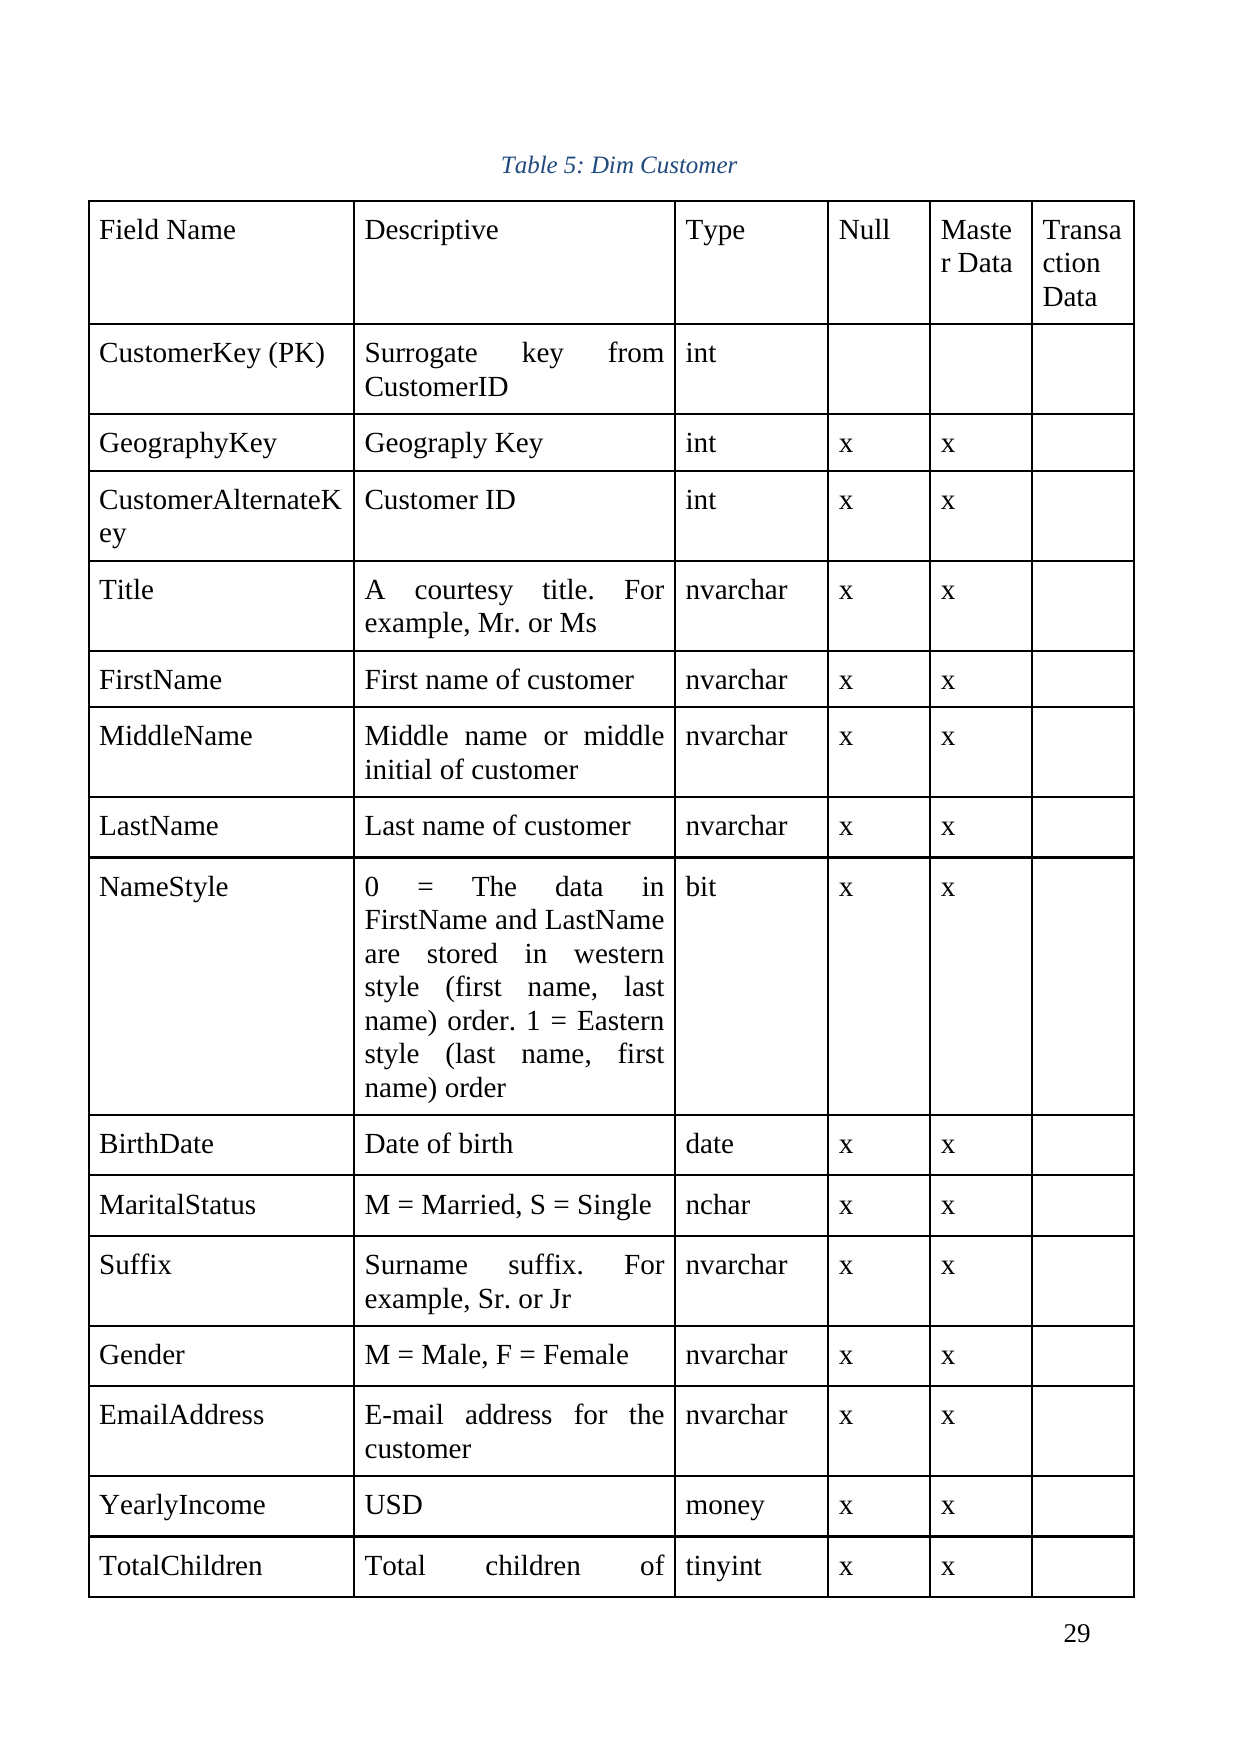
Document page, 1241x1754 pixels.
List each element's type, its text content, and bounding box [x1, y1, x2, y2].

table_cell x [829, 472, 929, 559]
table_cell x [931, 652, 1031, 706]
table_cell Surname suffix. For example, Sr. or Jr [355, 1237, 674, 1325]
table_cell nvarchar [676, 798, 827, 856]
table_cell Middle name or middle initial of customer [355, 708, 674, 796]
table_cell Surrogate key from CustomerID [355, 325, 674, 413]
table_cell x [829, 708, 929, 796]
table_cell [829, 325, 929, 413]
table_cell date [676, 1116, 827, 1174]
table_header Descriptive [355, 202, 674, 323]
table_cell FirstName [90, 652, 353, 706]
table_cell money [676, 1477, 827, 1535]
table_cell [1033, 1327, 1133, 1385]
table_cell NameStyle [90, 859, 353, 1114]
table_cell MiddleName [90, 708, 353, 796]
table_cell x [931, 562, 1031, 649]
table_cell x [931, 1176, 1031, 1235]
table_cell [1033, 1237, 1133, 1325]
table_cell M = Married, S = Single [355, 1176, 674, 1235]
table_cell [1033, 859, 1133, 1114]
table_cell TotalChildren [90, 1538, 353, 1596]
table_cell x [829, 1176, 929, 1235]
table_cell x [931, 859, 1031, 1114]
table_cell [1033, 1387, 1133, 1475]
table_header Type [676, 202, 827, 323]
table_cell Last name of customer [355, 798, 674, 856]
table_cell LastName [90, 798, 353, 856]
table_cell x [829, 652, 929, 706]
table_cell x [931, 1477, 1031, 1535]
table_cell x [829, 1387, 929, 1475]
table_cell x [931, 1538, 1031, 1596]
table_cell [1033, 652, 1133, 706]
table_cell [1033, 1538, 1133, 1596]
table_cell A courtesy title. For example, Mr. or Ms [355, 562, 674, 649]
table_cell nvarchar [676, 562, 827, 649]
table_cell bit [676, 859, 827, 1114]
table_cell x [931, 1237, 1031, 1325]
table_cell [1033, 1116, 1133, 1174]
table_cell x [931, 1116, 1031, 1174]
table_cell nvarchar [676, 708, 827, 796]
table_cell MaritalStatus [90, 1176, 353, 1235]
table_cell CustomerKey (PK) [90, 325, 353, 413]
table_cell Title [90, 562, 353, 649]
table_cell x [829, 1477, 929, 1535]
table_cell x [931, 1327, 1031, 1385]
table_cell x [931, 472, 1031, 559]
table_cell Suffix [90, 1237, 353, 1325]
table_cell E-mail address for the customer [355, 1387, 674, 1475]
table_cell int [676, 472, 827, 559]
table_cell x [829, 1116, 929, 1174]
table_cell x [829, 1327, 929, 1385]
table_cell [1033, 708, 1133, 796]
table_cell Geograply Key [355, 415, 674, 469]
table_header Field Name [90, 202, 353, 323]
table_cell x [931, 798, 1031, 856]
table_cell int [676, 415, 827, 469]
text Table 5: Dim Customer [150, 150, 1090, 179]
table_cell x [931, 415, 1031, 469]
table_cell Date of birth [355, 1116, 674, 1174]
table_cell BirthDate [90, 1116, 353, 1174]
table_cell M = Male, F = Female [355, 1327, 674, 1385]
table_cell Customer ID [355, 472, 674, 559]
table_header Transaction Data [1033, 202, 1133, 323]
table_cell nchar [676, 1176, 827, 1235]
table_cell x [931, 1387, 1031, 1475]
table_cell x [829, 798, 929, 856]
table_header Null [829, 202, 929, 323]
table_cell First name of customer [355, 652, 674, 706]
table_cell [1033, 325, 1133, 413]
table_cell x [931, 708, 1031, 796]
table_cell [931, 325, 1031, 413]
table_cell GeographyKey [90, 415, 353, 469]
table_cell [355, 1538, 674, 1596]
table_cell 0 = The data in FirstName and LastName are stored in western style (first name, last name) order. 1 = Eastern style (last name, first name) order [355, 859, 674, 1114]
table_cell USD [355, 1477, 674, 1535]
table_cell nvarchar [676, 1237, 827, 1325]
table_cell Gender [90, 1327, 353, 1385]
table_cell nvarchar [676, 652, 827, 706]
table_cell x [829, 562, 929, 649]
table_cell [1033, 415, 1133, 469]
table_cell x [829, 1237, 929, 1325]
table_cell [1033, 1176, 1133, 1235]
table_cell EmailAddress [90, 1387, 353, 1475]
table_header Master Data [931, 202, 1031, 323]
table_cell int [676, 325, 827, 413]
table_cell nvarchar [676, 1387, 827, 1475]
table_cell [1033, 798, 1133, 856]
table_cell YearlyIncome [90, 1477, 353, 1535]
table_cell [1033, 472, 1133, 559]
table_cell nvarchar [676, 1327, 827, 1385]
table_cell tinyint [676, 1538, 827, 1596]
table_cell [1033, 562, 1133, 649]
table_cell CustomerAlternateKey [90, 472, 353, 559]
table_cell x [829, 1538, 929, 1596]
table_cell x [829, 415, 929, 469]
table_cell [1033, 1477, 1133, 1535]
table_cell x [829, 859, 929, 1114]
